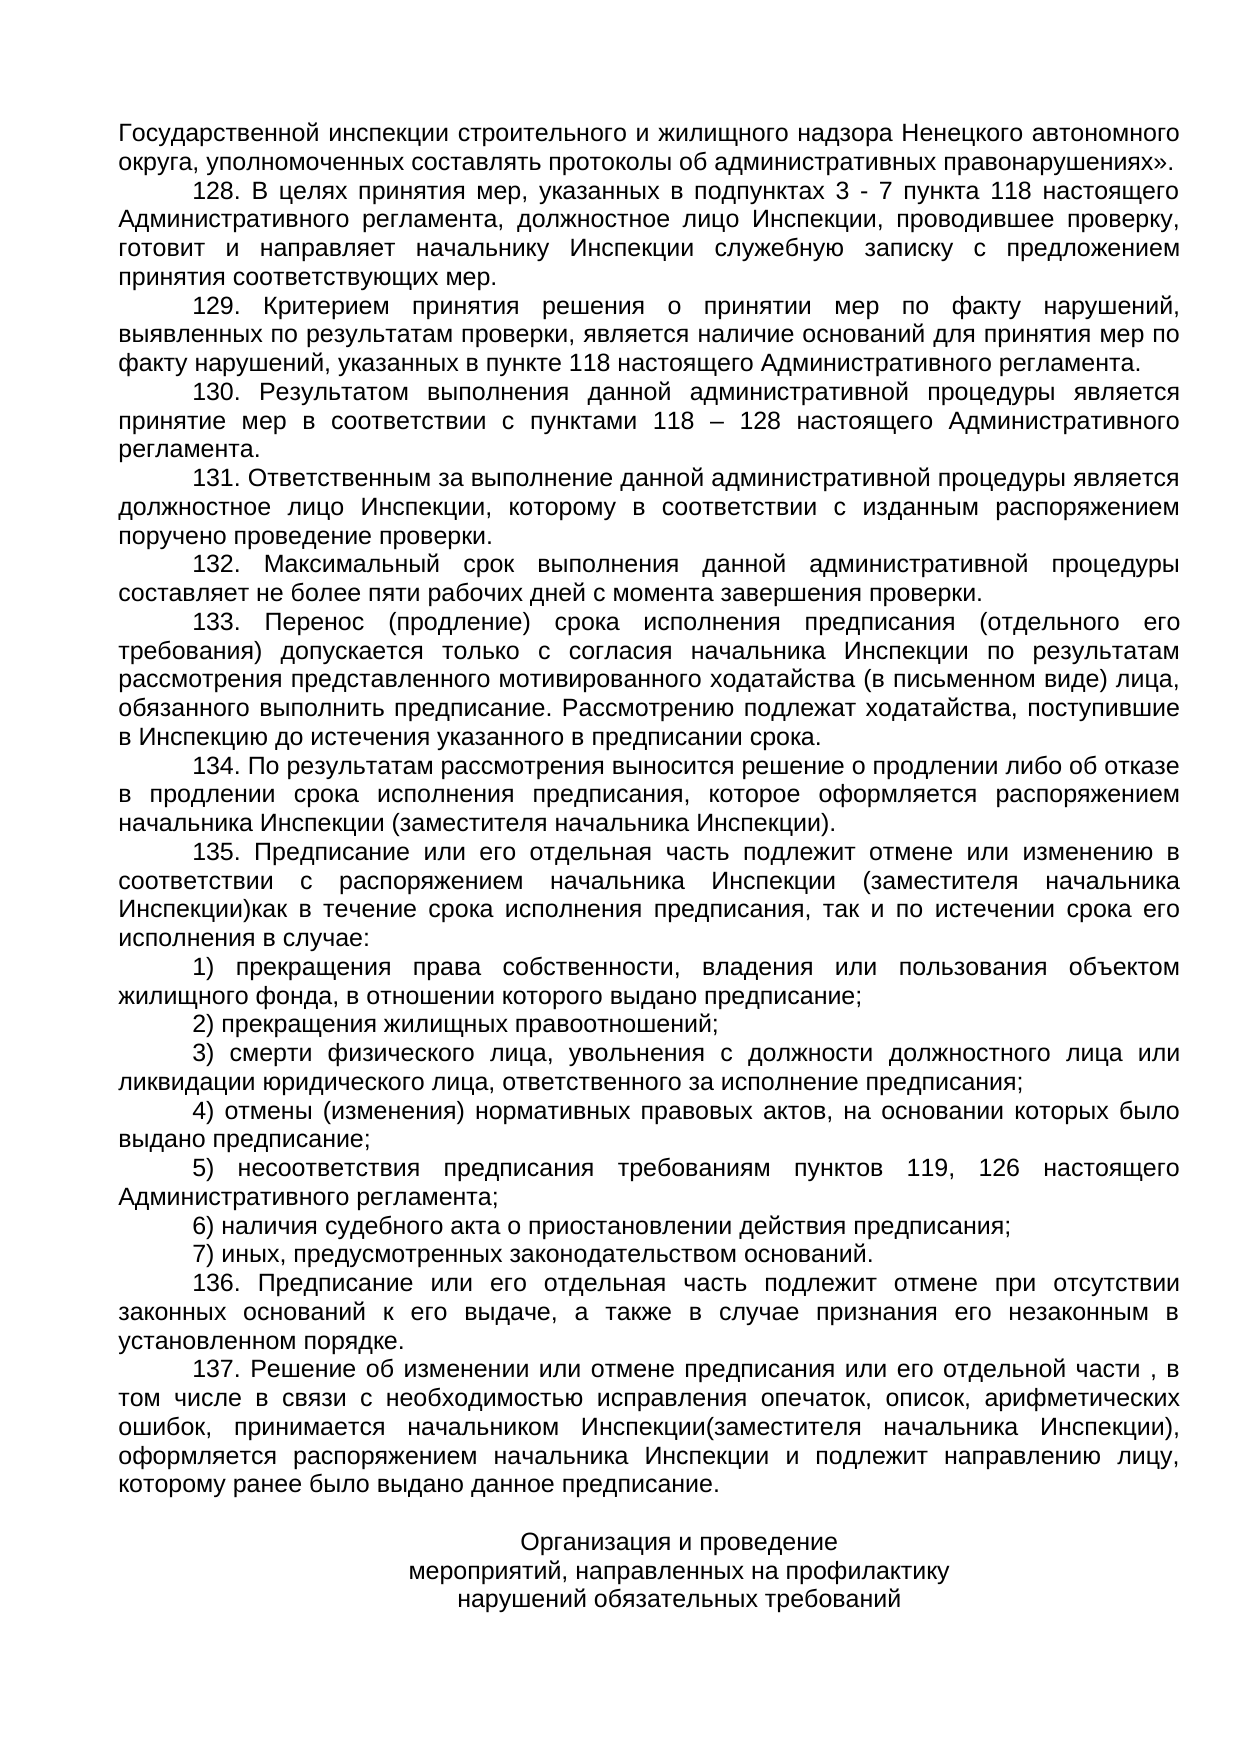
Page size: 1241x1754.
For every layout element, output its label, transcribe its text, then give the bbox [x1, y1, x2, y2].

text 133. Перенос (продление) срока исполнения предписания (отдельного его требования) допускается только с согласия начальника Инспекции по результатам рассмотрения представленного мотивированного ходатайства (в письменном виде) лица, обязанного выполнить предписание. Рассмотрению подлежат ходатайства, поступившие в Инспекцию до истечения указанного в предписании срока. [118, 607, 1181, 751]
text 130. Результатом выполнения данной административной процедуры является принятие мер в соответствии с пунктами 118 – 128 настоящего Административного регламента. [118, 377, 1181, 463]
text 128. В целях принятия мер, указанных в подпунктах 3 - 7 пункта 118 настоящего Административного регламента, должностное лицо Инспекции, проводившее проверку, готовит и направляет начальнику Инспекции служебную записку с предложением принятия соответствующих мер. [118, 176, 1181, 291]
text 131. Ответственным за выполнение данной административной процедуры является должностное лицо Инспекции, которому в соответствии с изданным распоряжением поручено проведение проверки. [118, 463, 1181, 549]
text нарушений обязательных требований [118, 1584, 1181, 1613]
text 2) прекращения жилищных правоотношений; [118, 1009, 1181, 1038]
text 129. Критерием принятия решения о принятии мер по факту нарушений, выявленных по результатам проверки, является наличие оснований для принятия мер по факту нарушений, указанных в пункте 118 настоящего Административного регламента. [118, 291, 1181, 377]
text 137. Решение об изменении или отмене предписания или его отдельной части , в том числе в связи с необходимостью исправления опечаток, описок, арифметических ошибок, принимается начальником Инспекции(заместителя начальника Инспекции), оформляется распоряжением начальника Инспекции и подлежит направлению лицу, которому ранее было выдано данное предписание. [118, 1354, 1181, 1498]
text мероприятий, направленных на профилактику [118, 1556, 1181, 1584]
text 136. Предписание или его отдельная часть подлежит отмене при отсутствии законных оснований к его выдаче, а также в случае признания его незаконным в установленном порядке. [118, 1268, 1181, 1354]
text 134. По результатам рассмотрения выносится решение о продлении либо об отказе в продлении срока исполнения предписания, которое оформляется распоряжением начальника Инспекции (заместителя начальника Инспекции). [118, 751, 1181, 837]
text 135. Предписание или его отдельная часть подлежит отмене или изменению в соответствии с распоряжением начальника Инспекции (заместителя начальника Инспекции)как в течение срока исполнения предписания, так и по истечении срока его исполнения в случае: [118, 837, 1181, 952]
text 5) несоответствия предписания требованиям пунктов 119, 126 настоящего Административного регламента; [118, 1153, 1181, 1211]
text 3) смерти физического лица, увольнения с должности должностного лица или ликвидации юридического лица, ответственного за исполнение предписания; [118, 1038, 1181, 1096]
text 1) прекращения права собственности, владения или пользования объектом жилищного фонда, в отношении которого выдано предписание; [118, 952, 1181, 1009]
text 7) иных, предусмотренных законодательством оснований. [118, 1239, 1181, 1268]
text 132. Максимальный срок выполнения данной административной процедуры составляет не более пяти рабочих дней с момента завершения проверки. [118, 549, 1181, 607]
text Организация и проведение [118, 1527, 1181, 1556]
text 6) наличия судебного акта о приостановлении действия предписания; [118, 1211, 1181, 1239]
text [118, 118, 1181, 176]
text 4) отмены (изменения) нормативных правовых актов, на основании которых было выдано предписание; [118, 1096, 1181, 1153]
